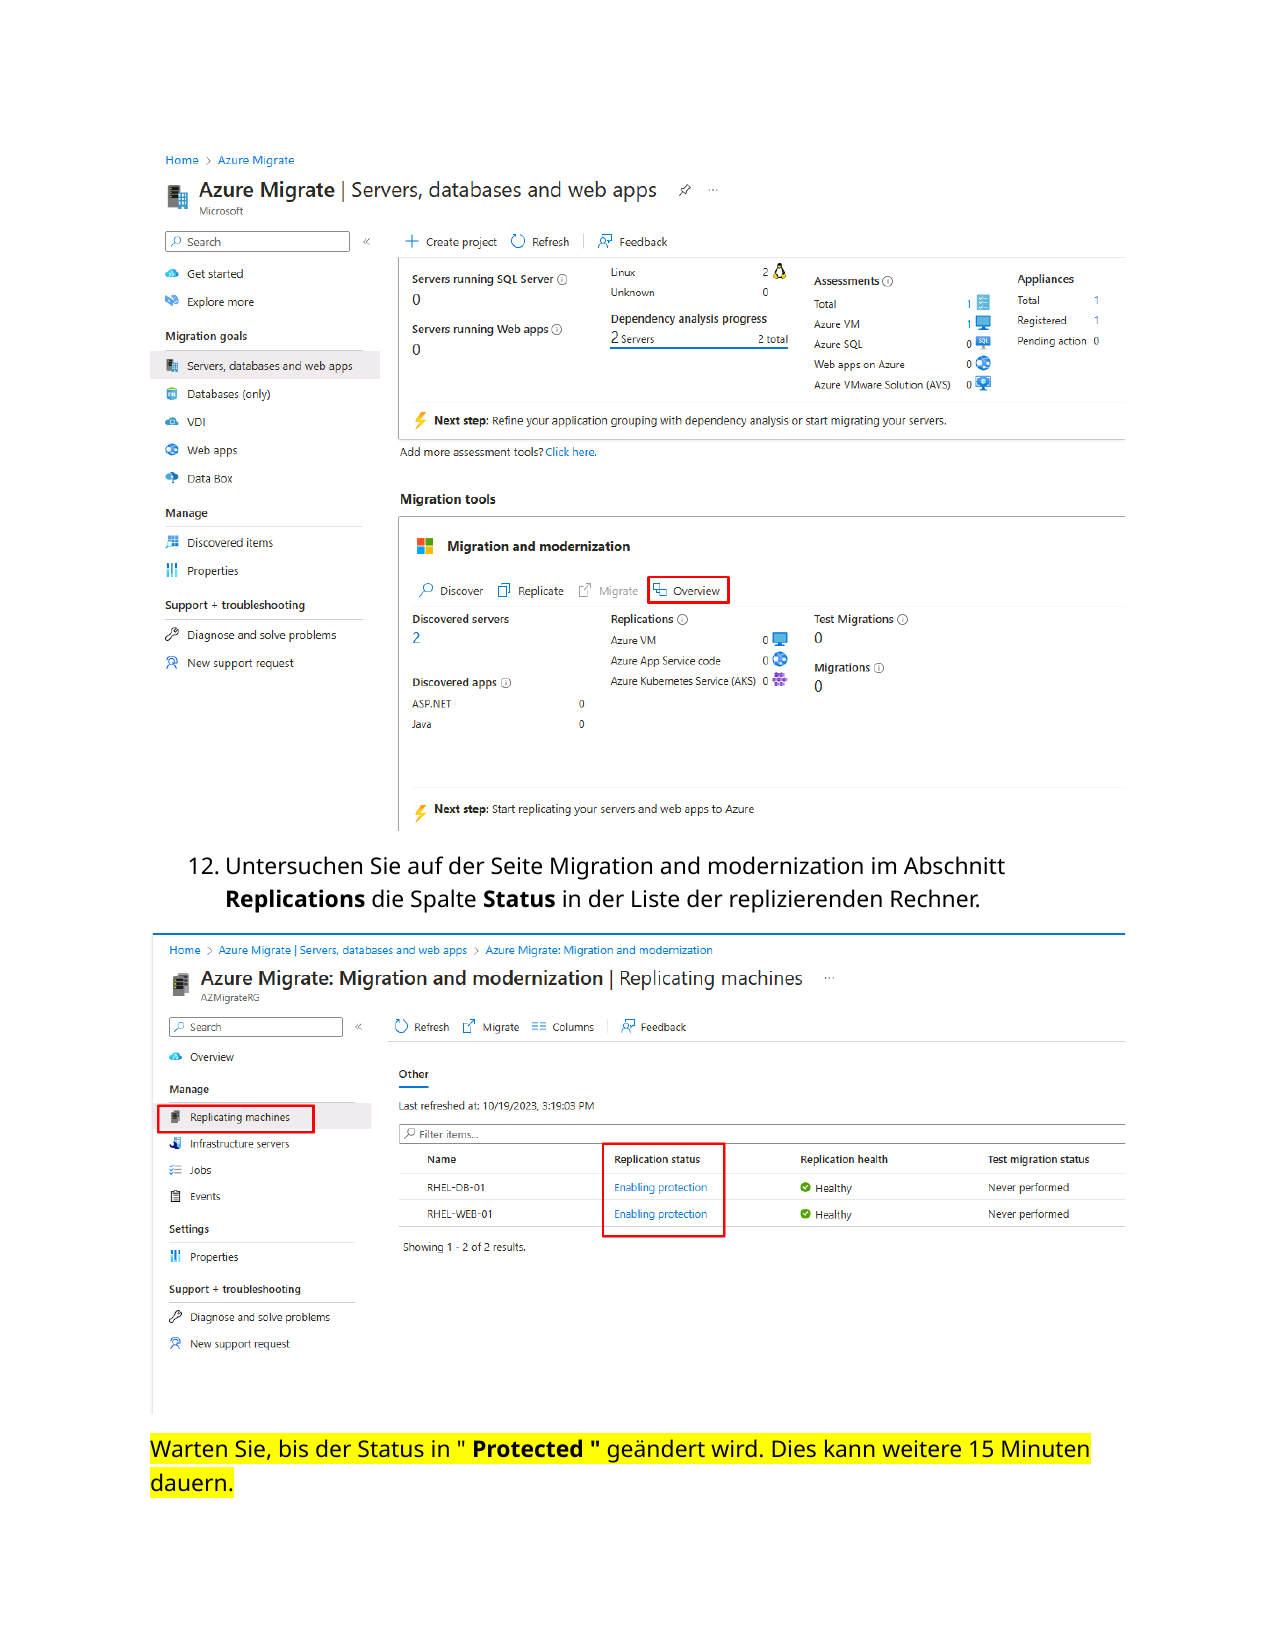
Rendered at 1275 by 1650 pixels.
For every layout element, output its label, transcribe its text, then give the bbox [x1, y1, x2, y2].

picture [150, 150, 1125, 831]
list Untersuchen Sie auf der Seite Migration and modernization im Abschnitt Replications die Spalte Status in der Liste der replizierenden Rechner. [187, 849, 1125, 914]
text Warten Sie, bis der Status in " Protected " geändert wird. Dies kann weitere 15 Minuten dauern. [150, 1433, 1125, 1498]
picture [150, 933, 1125, 1414]
